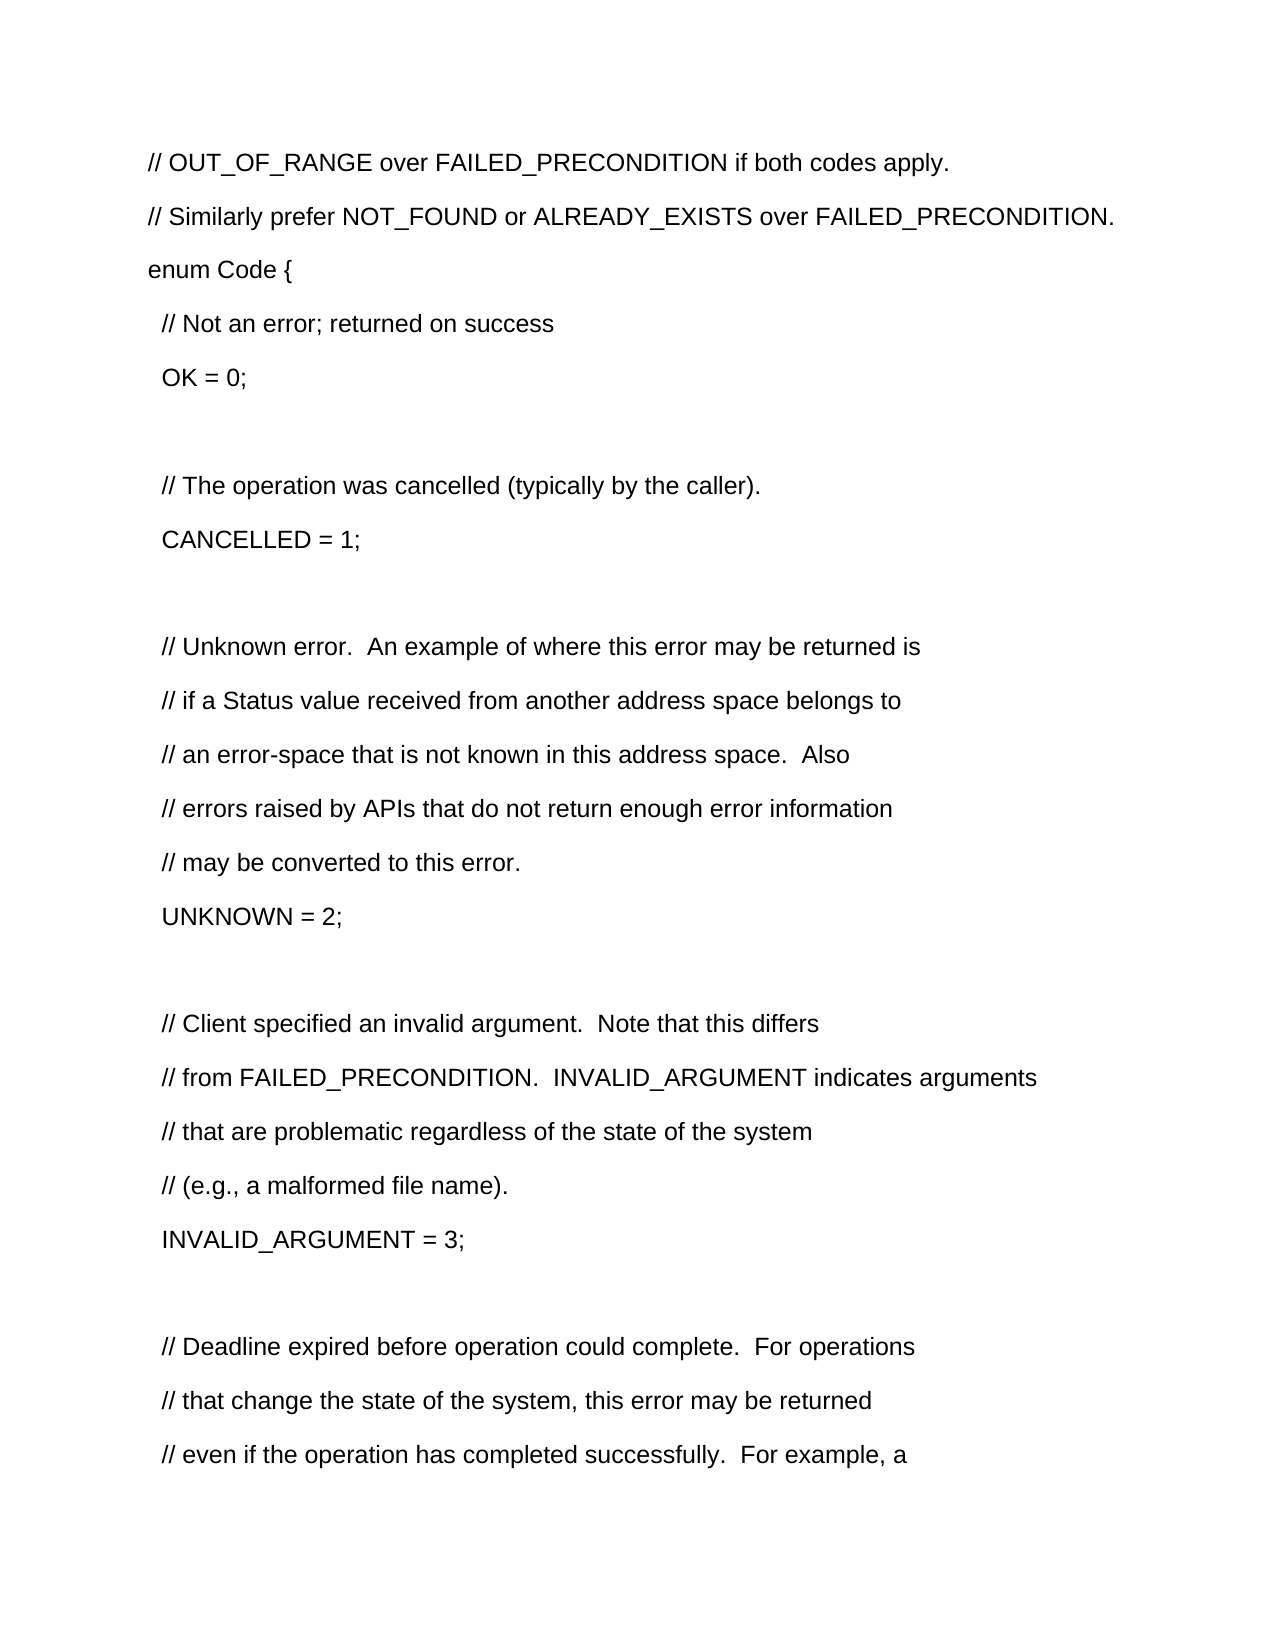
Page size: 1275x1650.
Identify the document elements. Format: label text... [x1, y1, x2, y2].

text enum Code { [148, 255, 1127, 284]
text // The operation was cancelled (typically by the caller). [148, 471, 1127, 499]
text // OUT_OF_RANGE over FAILED_PRECONDITION if both codes apply. [148, 148, 1127, 176]
text CANCELLED = 1; [148, 524, 1127, 553]
text // Unknown error. An example of where this error may be returned is [148, 632, 1127, 661]
text // may be converted to this error. [148, 848, 1127, 876]
text INVALID_ARGUMENT = 3; [148, 1225, 1127, 1253]
text // an error-space that is not known in this address space. Also [148, 740, 1127, 769]
text // Client specified an invalid argument. Note that this differs [148, 1009, 1127, 1038]
text UNKNOWN = 2; [148, 902, 1127, 930]
text // Not an error; returned on success [148, 309, 1127, 338]
text // from FAILED_PRECONDITION. INVALID_ARGUMENT indicates arguments [148, 1063, 1127, 1092]
text // Similarly prefer NOT_FOUND or ALREADY_EXISTS over FAILED_PRECONDITION. [148, 201, 1127, 230]
text OK = 0; [148, 363, 1127, 392]
text // even if the operation has completed successfully. For example, a [148, 1440, 1127, 1469]
text // Deadline expired before operation could complete. For operations [148, 1332, 1127, 1361]
text // (e.g., a malformed file name). [148, 1171, 1127, 1199]
text // that change the state of the system, this error may be returned [148, 1386, 1127, 1415]
text // errors raised by APIs that do not return enough error information [148, 794, 1127, 823]
text // that are problematic regardless of the state of the system [148, 1117, 1127, 1146]
text // if a Status value received from another address space belongs to [148, 686, 1127, 715]
